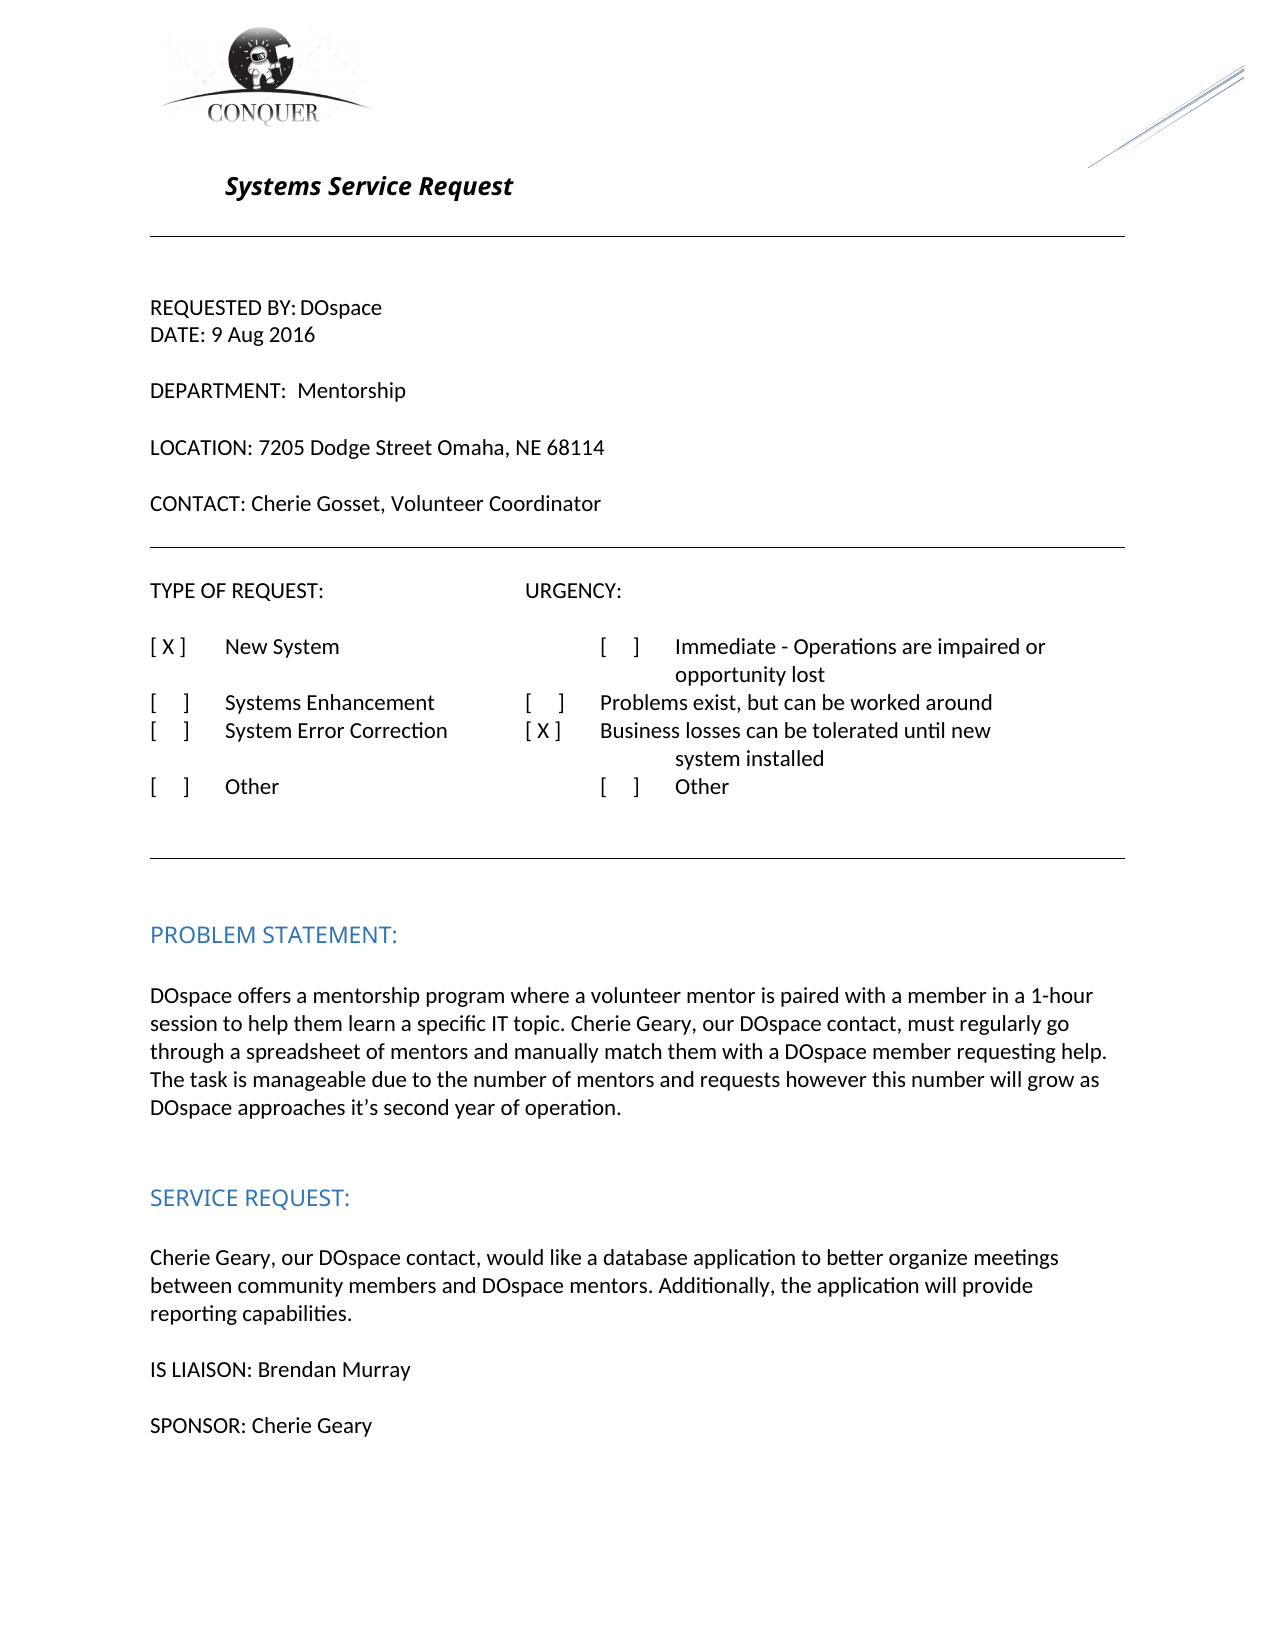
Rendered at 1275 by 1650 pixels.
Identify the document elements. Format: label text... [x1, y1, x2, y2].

text system installed [150, 744, 1125, 772]
text Cherie Geary, our DOspace contact, would like a database application to better organize meetings between community members and DOspace mentors. Additionally, the application will provide reporting capabilities. [150, 1243, 1125, 1327]
text DATE: 9 Aug 2016 [150, 321, 1125, 349]
picture [180, 46, 353, 106]
text IS LIAISON: Brendan Murray [150, 1355, 1125, 1383]
text REQUESTED BY: DOspace [150, 293, 1125, 321]
text opportunity lost [150, 660, 1125, 688]
text [ X ] New System [ ] Immediate - Operations are impaired or [150, 632, 1125, 660]
text [ ] Systems Enhancement [ ] Problems exist, but can be worked around [150, 688, 1125, 716]
subtitle PROBLEM STATEMENT: [150, 919, 1125, 951]
text LOCATION: 7205 Dodge Street Omaha, NE 68114 [150, 433, 1125, 461]
text [ ] System Error Correction [ X ] Business losses can be tolerated until new [150, 716, 1125, 744]
text DOspace offers a mentorship program where a volunteer mentor is paired with a member in a 1-hour session to help them learn a specific IT topic. Cherie Geary, our DOspace contact, must regularly go through a spreadsheet of mentors and manually match them with a DOspace member requesting help. The task is manageable due to the number of mentors and requests however this number will grow as DOspace approaches it’s second year of operation. [150, 981, 1125, 1121]
text SPONSOR: Cherie Geary [150, 1411, 1125, 1439]
text CONTACT: Cherie Gosset, Volunteer Coordinator [150, 489, 1125, 517]
text TYPE OF REQUEST: URGENCY: [150, 576, 1125, 604]
subtitle Systems Service Request [225, 169, 1125, 203]
text [ ] Other [ ] Other [150, 772, 1125, 800]
text DEPARTMENT: Mentorship [150, 377, 1125, 405]
subtitle SERVICE REQUEST: [150, 1182, 1125, 1213]
